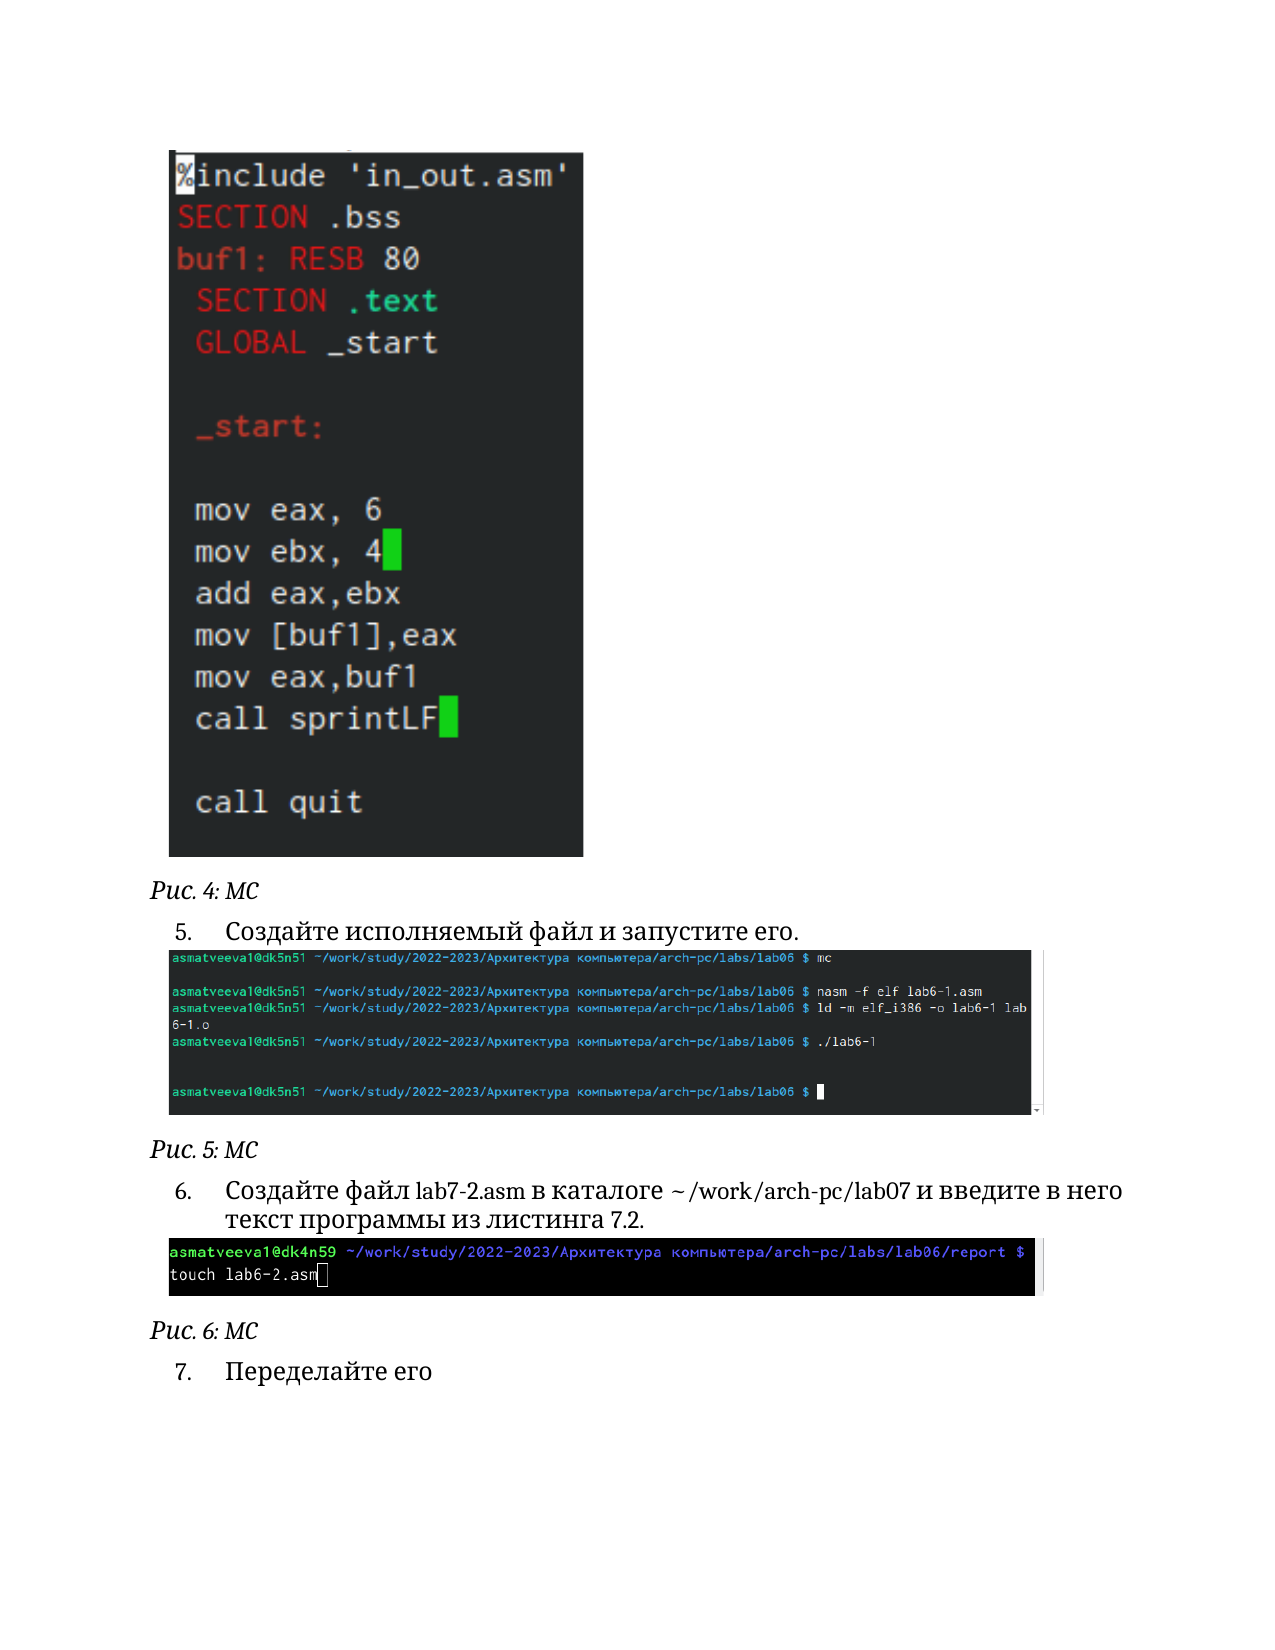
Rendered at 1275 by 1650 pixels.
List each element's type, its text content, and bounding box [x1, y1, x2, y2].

picture [168, 950, 1044, 1115]
list Переделайте его [175, 1358, 1125, 1387]
list Создайте исполняемый файл и запустите его. [175, 918, 1125, 947]
picture [168, 1238, 1044, 1296]
list Создайте файл lab7-2.asm в каталоге ~/work/arch-pc/lab07 и введите в него текст программы из листинга 7.2. [175, 1177, 1125, 1234]
text Рис. 4: MC [150, 877, 1125, 906]
text Рис. 5: MC [150, 1136, 1125, 1164]
text Рис. 6: MC [150, 1317, 1125, 1345]
picture [168, 150, 584, 857]
